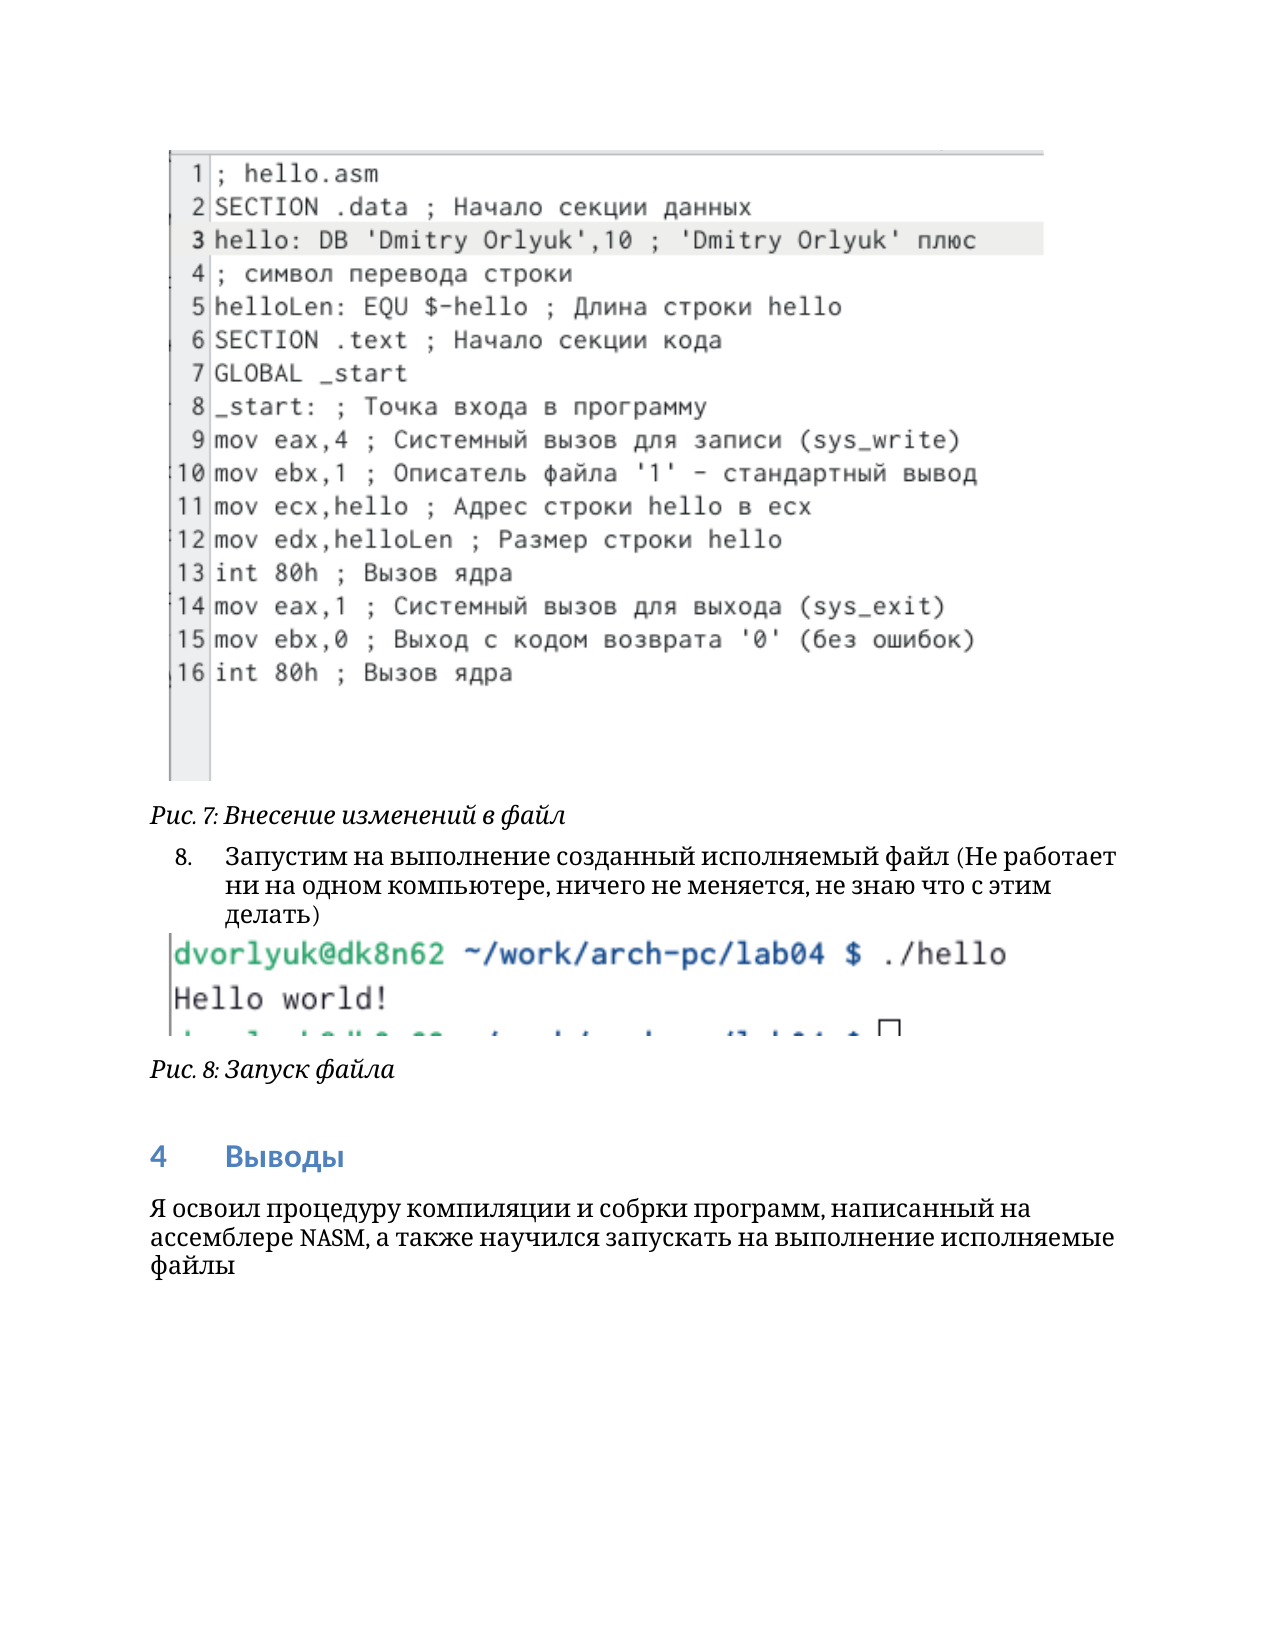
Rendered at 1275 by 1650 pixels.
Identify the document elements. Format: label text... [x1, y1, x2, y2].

text Рис. 8: Запуск файла [150, 1056, 1125, 1085]
subtitle 4 Выводы [150, 1135, 1125, 1176]
picture [168, 933, 1044, 1036]
list Запустим на выполнение созданный исполняемый файл (Не работает ни на одном компьютере, ничего не меняется, не знаю что с этим делать) [175, 843, 1125, 929]
text Рис. 7: Внесение изменений в файл [150, 802, 1125, 831]
text Я освоил процедуру компиляции и собрки программ, написанный на ассемблере NASM, а также научился запускать на выполнение исполняемые файлы [150, 1195, 1125, 1281]
picture [168, 150, 1044, 781]
